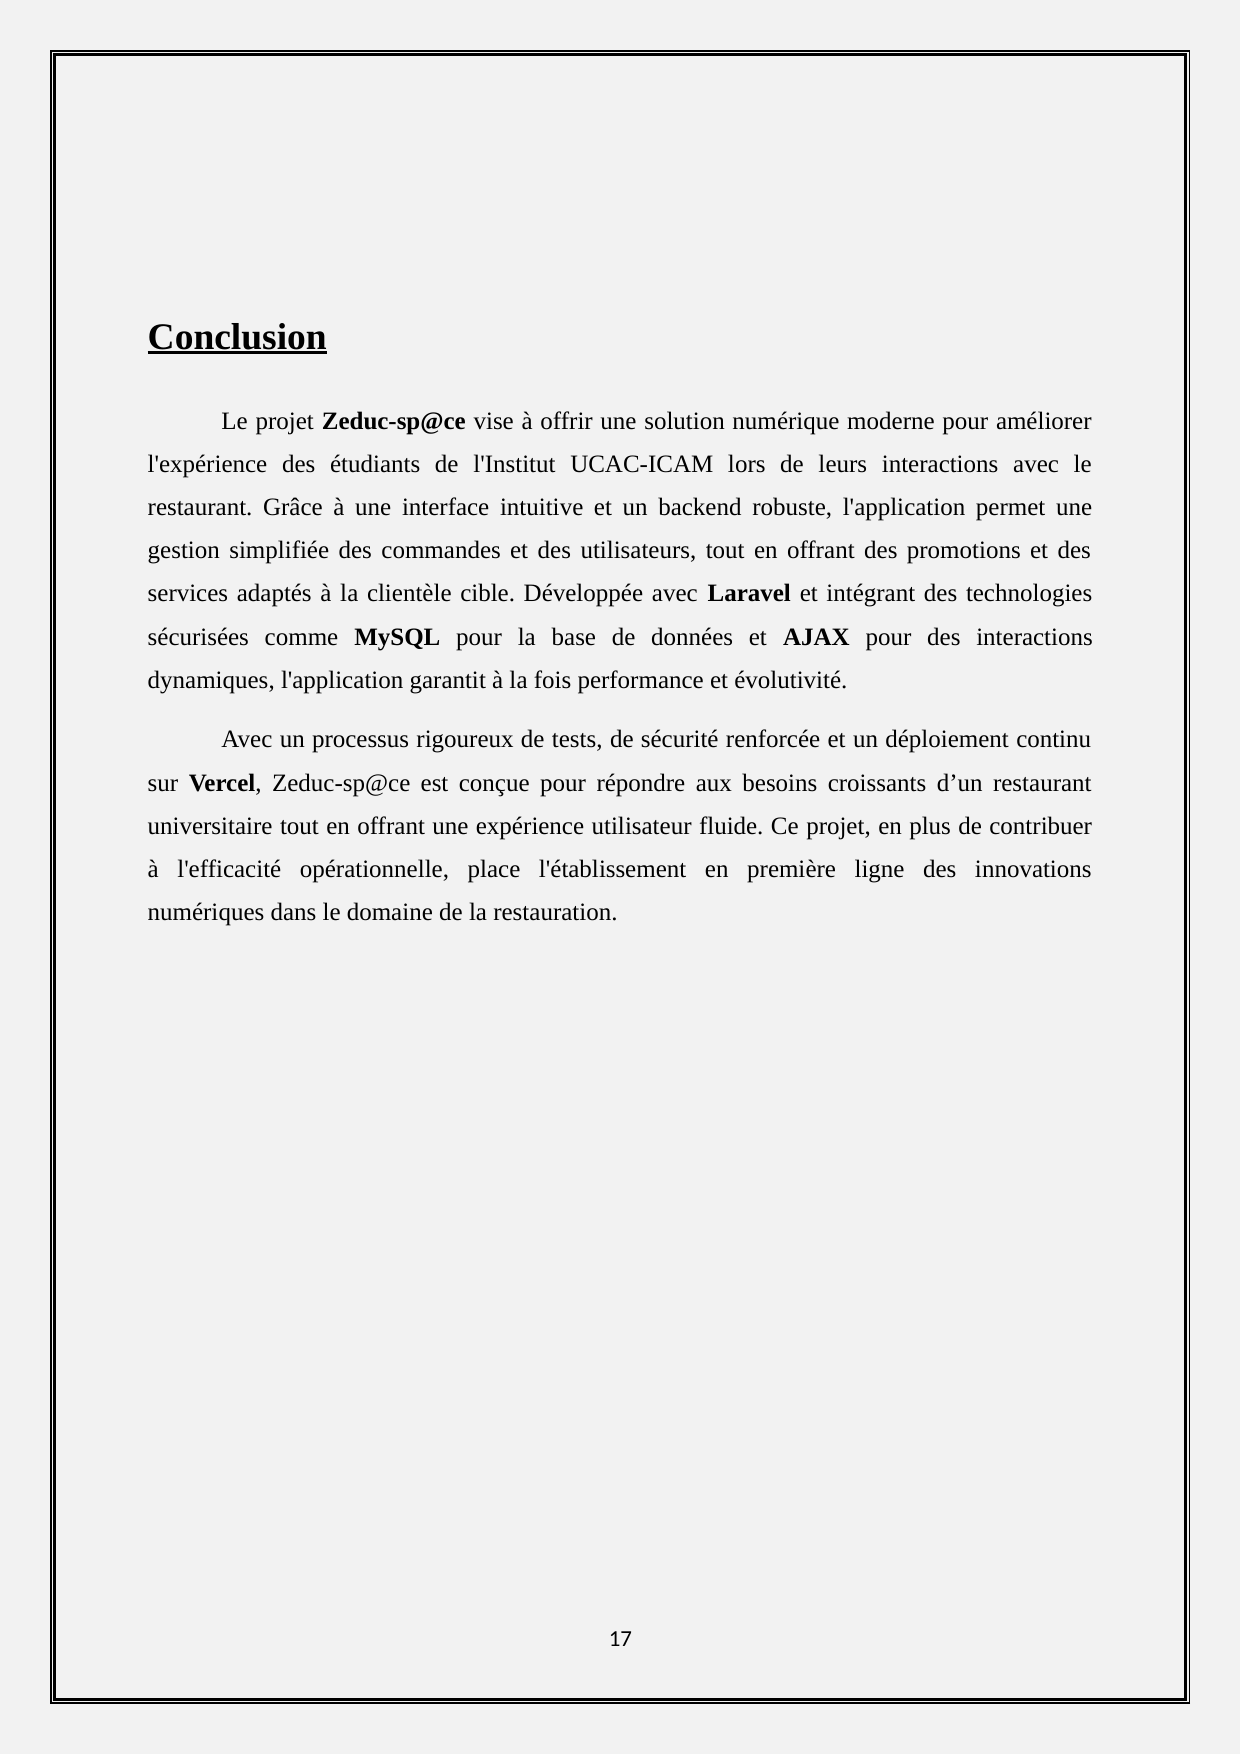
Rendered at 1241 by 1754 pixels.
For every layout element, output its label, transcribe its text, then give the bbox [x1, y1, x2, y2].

subtitle Conclusion [147, 314, 1093, 357]
text Avec un processus rigoureux de tests, de sécurité renforcée et un déploiement continu sur Vercel, Zeduc-sp@ce est conçue pour répondre aux besoins croissants d’un restaurant universitaire tout en offrant une expérience utilisateur fluide. Ce projet, en plus de contribuer à l'efficacité opérationnelle, place l'établissement en première ligne des innovations numériques dans le domaine de la restauration. [147, 724, 1093, 926]
text Le projet Zeduc-sp@ce vise à offrir une solution numérique moderne pour améliorer l'expérience des étudiants de l'Institut UCAC-ICAM lors de leurs interactions avec le restaurant. Grâce à une interface intuitive et un backend robuste, l'application permet une gestion simplifiée des commandes et des utilisateurs, tout en offrant des promotions et des services adaptés à la clientèle cible. Développée avec Laravel et intégrant des technologies sécurisées comme MySQL pour la base de données et AJAX pour des interactions dynamiques, l'application garantit à la fois performance et évolutivité. [147, 406, 1093, 693]
